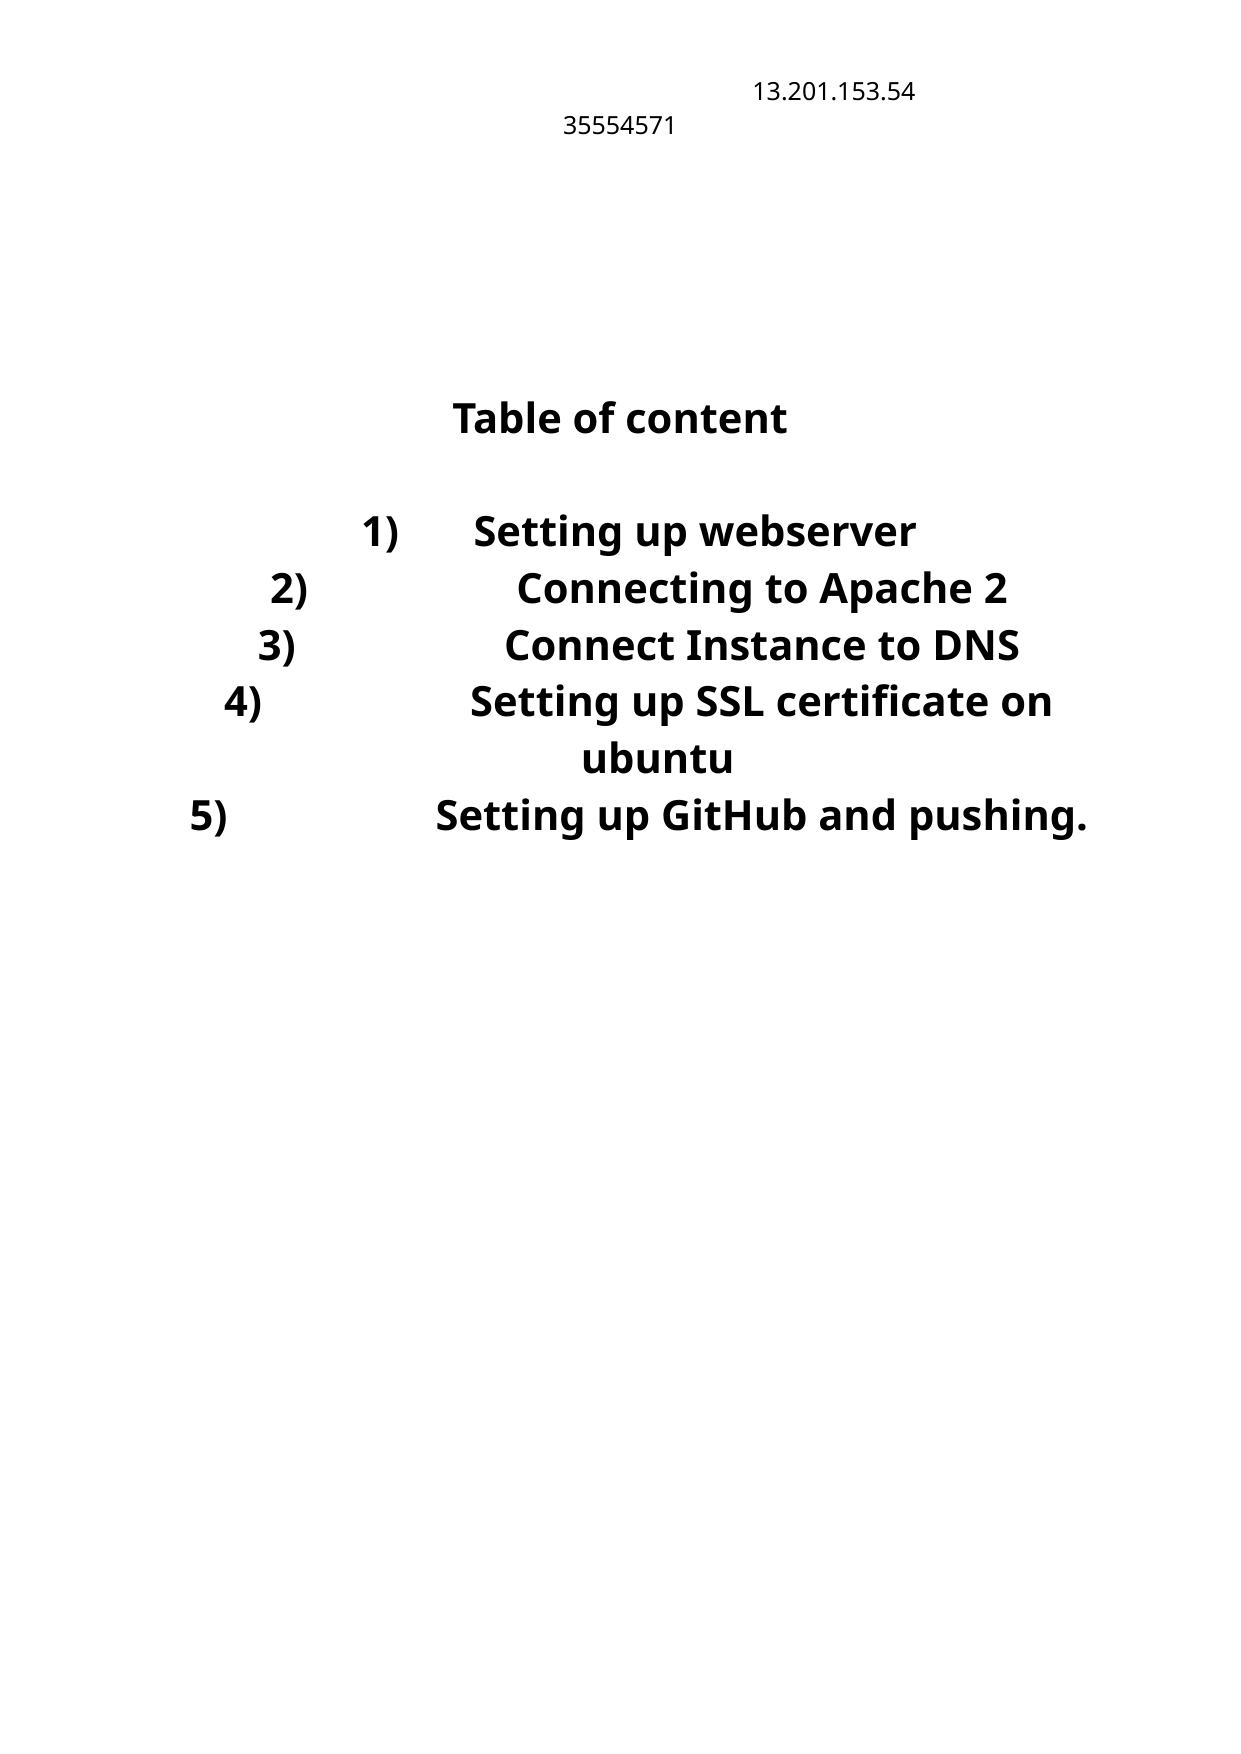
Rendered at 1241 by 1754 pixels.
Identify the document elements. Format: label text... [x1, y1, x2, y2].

list Setting up webserver [187, 502, 1090, 559]
list Setting up SSL certificate on ubuntu [187, 672, 1090, 786]
list Connecting to Apache 2 [187, 559, 1090, 616]
text Table of content [150, 388, 1090, 445]
list Connect Instance to DNS [187, 616, 1090, 672]
list Setting up GitHub and pushing. [187, 786, 1090, 843]
